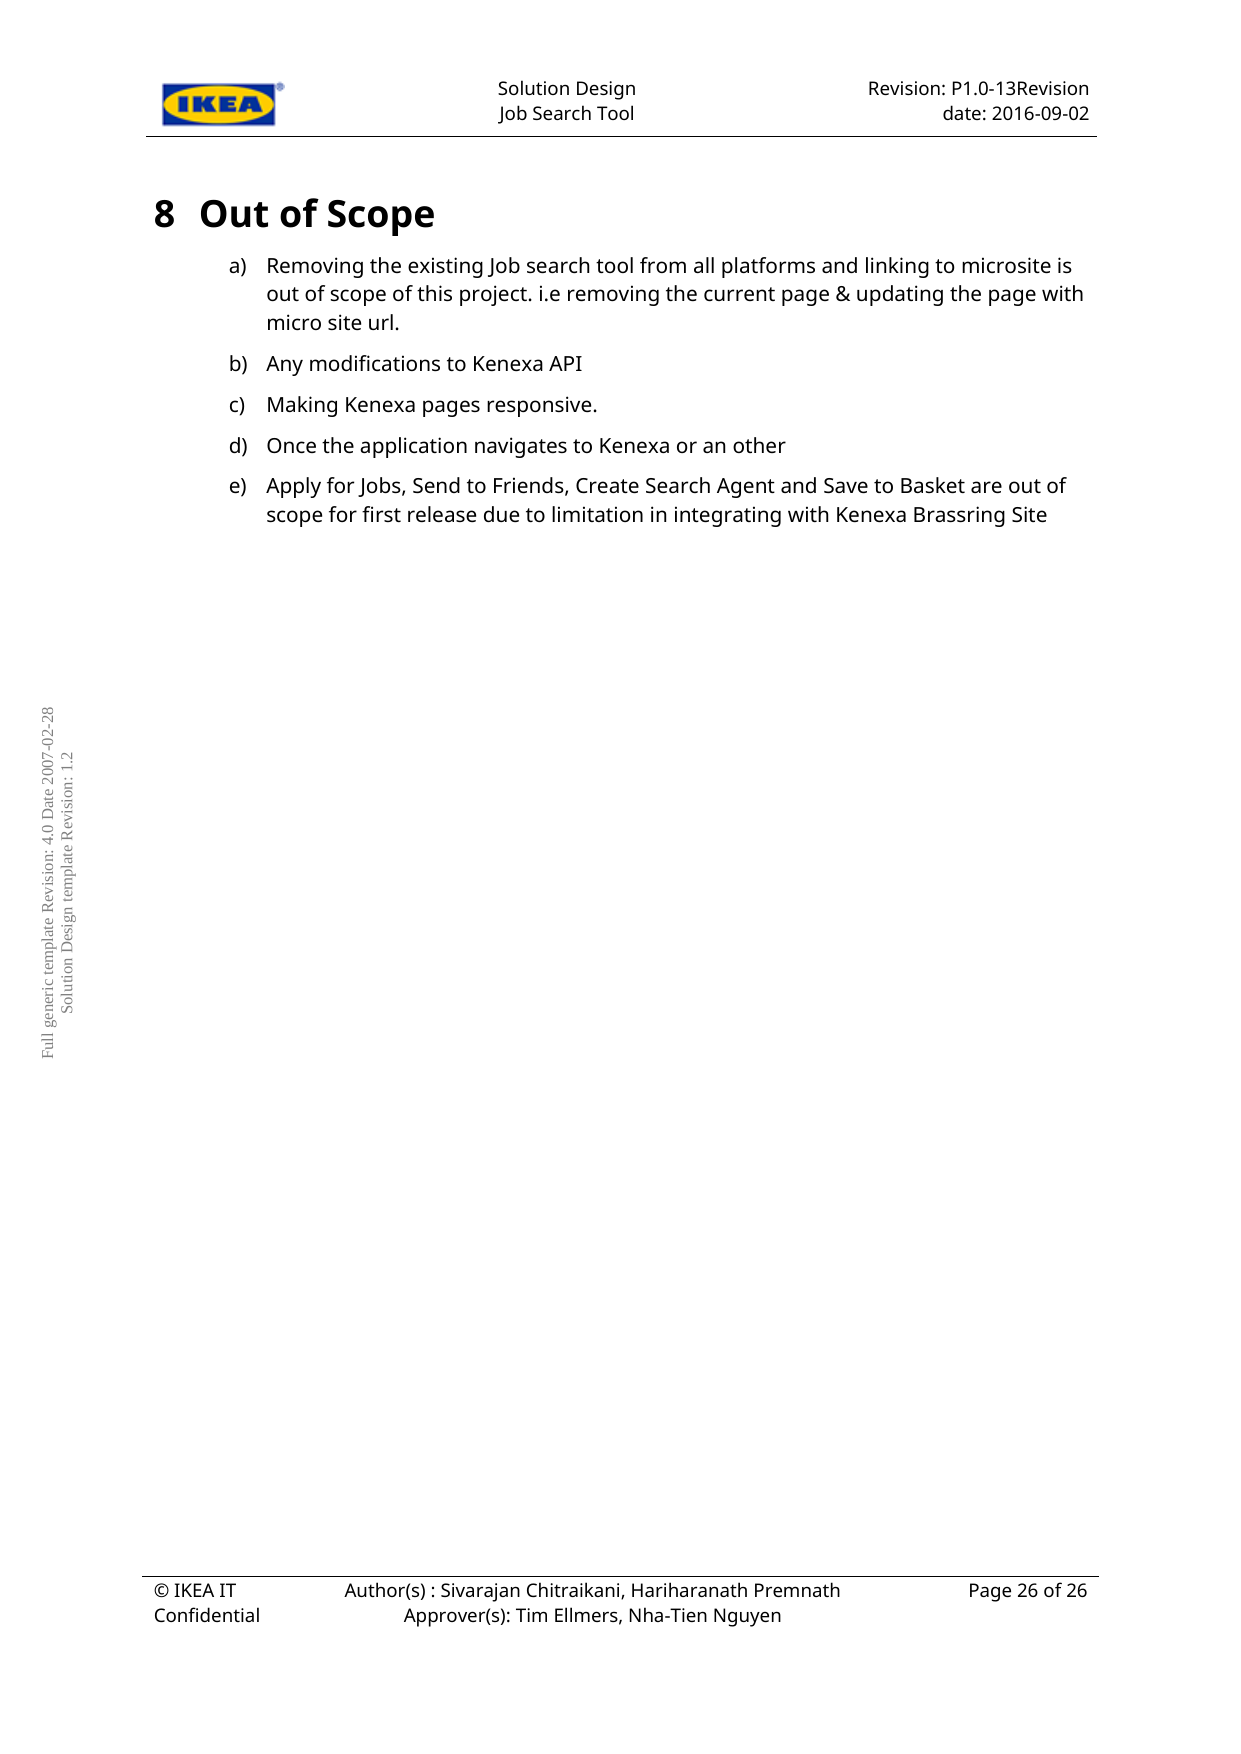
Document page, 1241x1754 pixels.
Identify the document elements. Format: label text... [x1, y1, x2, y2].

subtitle Out of Scope [153, 187, 1087, 238]
picture [153, 75, 285, 136]
list Apply for Jobs, Send to Friends, Create Search Agent and Save to Basket are out of scope for first release due to limitation in integrating with Kenexa Brassring Site [228, 472, 1087, 528]
list Once the application navigates to Kenexa or an other [228, 431, 1087, 459]
list Removing the existing Job search tool from all platforms and linking to microsite is out of scope of this project. i.e removing the current page & updating the page with micro site url. [228, 251, 1087, 336]
list Any modifications to Kenexa API [228, 349, 1087, 377]
list Making Kenexa pages responsive. [228, 390, 1087, 418]
